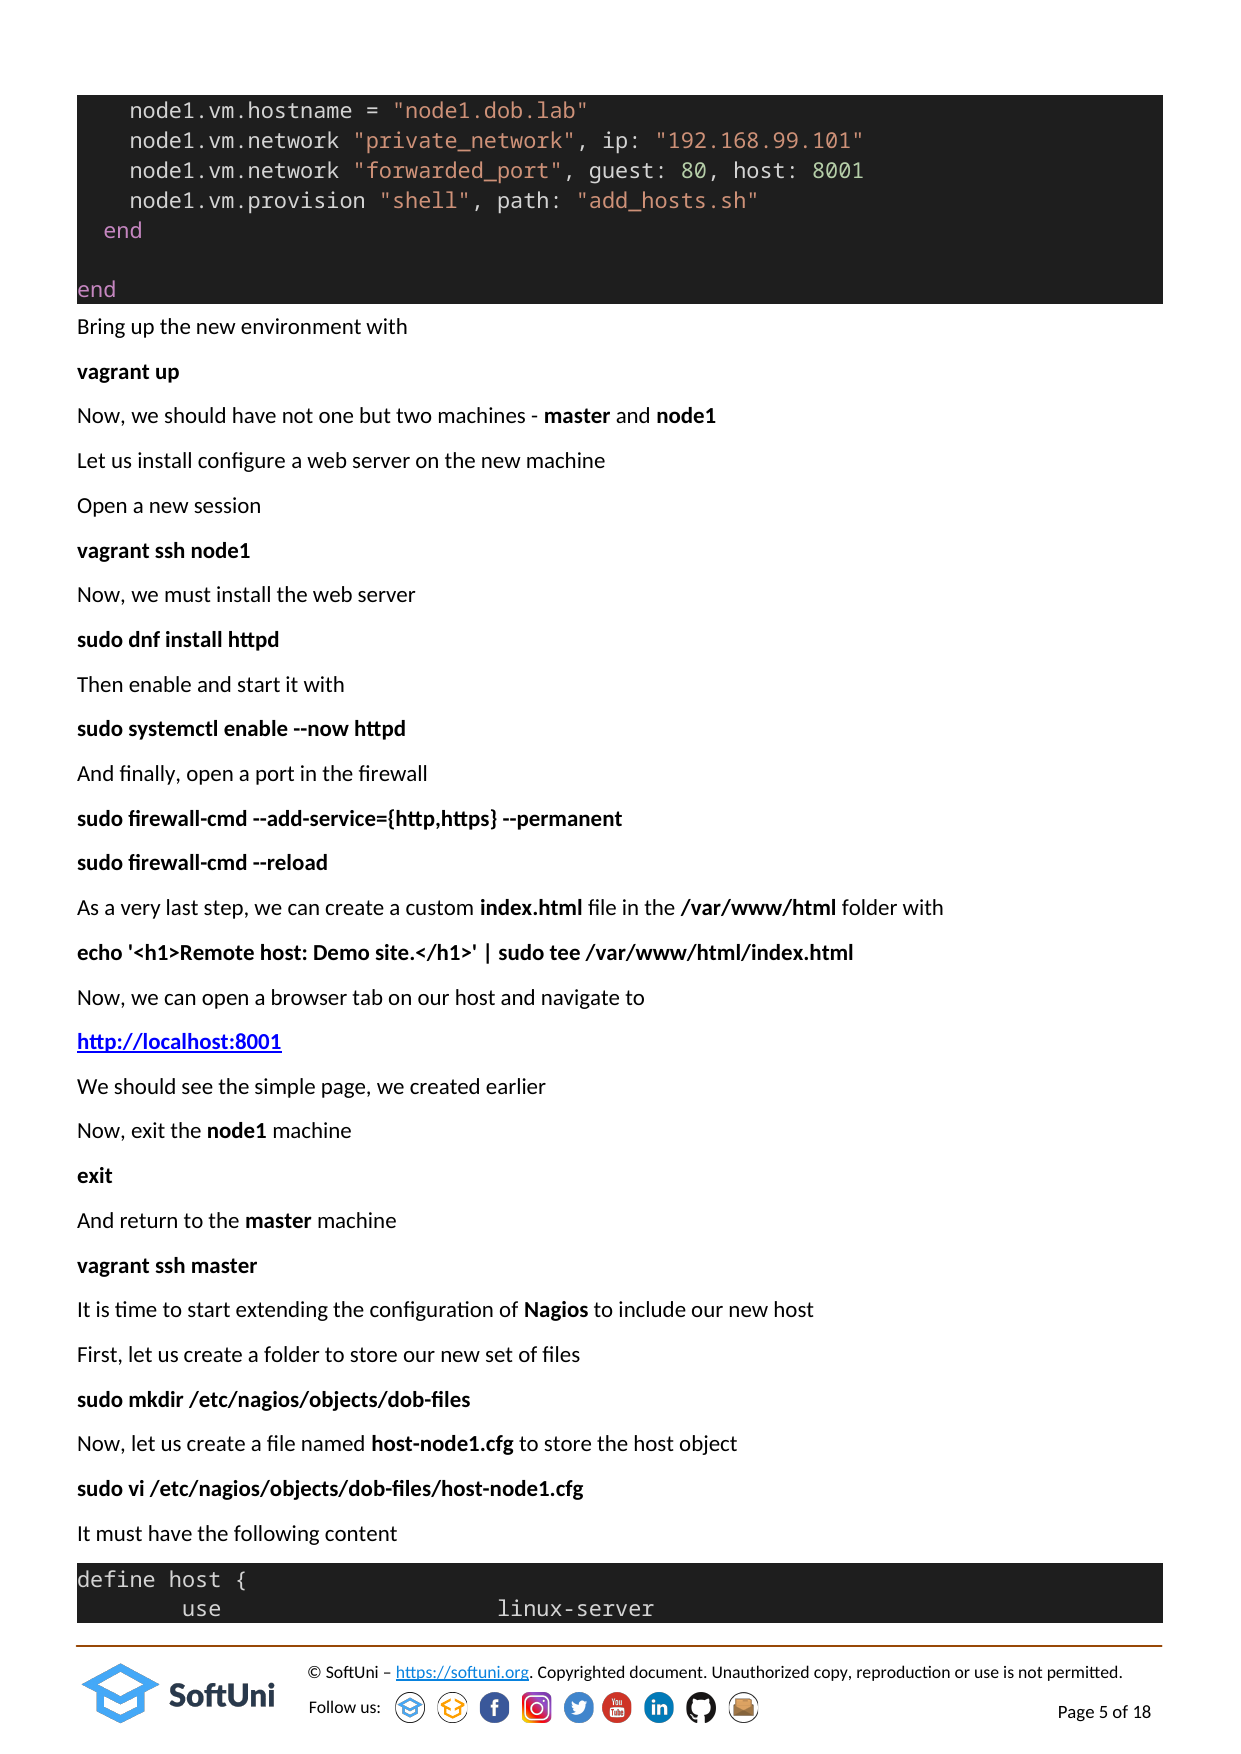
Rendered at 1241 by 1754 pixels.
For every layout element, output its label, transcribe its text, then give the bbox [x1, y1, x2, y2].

text Now, we must install the web server [77, 580, 1163, 608]
text Open a new session [77, 491, 1163, 519]
picture [644, 1692, 653, 1701]
text node1.vm.provision "shell", path: "add_hosts.sh" [77, 185, 1163, 214]
picture [437, 1692, 468, 1723]
text http://localhost:8001 [77, 1027, 1163, 1055]
text Then enable and start it with [77, 670, 1163, 698]
picture [728, 1692, 759, 1723]
text sudo firewall-cmd --add-service={http,https} --permanent [77, 804, 1163, 832]
text vagrant ssh node1 [77, 536, 1163, 564]
text sudo mkdir /etc/nagios/objects/dob-files [77, 1385, 1163, 1413]
text It must have the following content [77, 1519, 1163, 1547]
text Now, we should have not one but two machines - master and node1 [77, 402, 1163, 430]
text Now, exit the node1 machine [77, 1117, 1163, 1145]
text Let us install configure a web server on the new machine [77, 446, 1163, 474]
picture [686, 1692, 716, 1723]
picture [522, 1692, 552, 1723]
text node1.vm.hostname = "node1.dob.lab" [77, 95, 1163, 125]
text sudo vi /etc/nagios/objects/dob-files/host-node1.cfg [77, 1474, 1163, 1502]
text sudo dnf install httpd [77, 625, 1163, 653]
text As a very last step, we can create a custom index.html file in the /var/www/html folder with [77, 893, 1163, 921]
text First, let us create a folder to store our new set of files [77, 1340, 1163, 1368]
picture [75, 1658, 281, 1729]
text sudo systemctl enable --now httpd [77, 714, 1163, 742]
text Now, we can open a browser tab on our host and navigate to [77, 983, 1163, 1011]
text Bring up the new environment with [77, 312, 1163, 340]
picture [479, 1692, 510, 1723]
text vagrant up [77, 357, 1163, 385]
picture [602, 1692, 632, 1723]
text node1.vm.network "forwarded_port", guest: 80, host: 8001 [77, 155, 1163, 185]
picture [644, 1714, 653, 1723]
text Now, let us create a file named host-node1.cfg to store the host object [77, 1429, 1163, 1457]
picture [665, 1714, 674, 1723]
text And return to the master machine [77, 1206, 1163, 1234]
text sudo firewall-cmd --reload [77, 848, 1163, 877]
text And finally, open a port in the firewall [77, 759, 1163, 787]
text vagrant ssh master [77, 1251, 1163, 1279]
picture [564, 1692, 594, 1723]
text end [77, 274, 1163, 304]
text It is time to start extending the configuration of Nagios to include our new host [77, 1295, 1163, 1323]
picture [395, 1692, 425, 1723]
text echo '<h1>Remote host: Demo site.</h1>' | sudo tee /var/www/html/index.html [77, 938, 1163, 966]
text use linux-server [77, 1593, 1163, 1623]
picture [665, 1692, 674, 1701]
text exit [77, 1161, 1163, 1189]
picture [658, 1705, 667, 1714]
text node1.vm.network "private_network", ip: "192.168.99.101" [77, 125, 1163, 155]
text We should see the simple page, we created earlier [77, 1072, 1163, 1100]
text end [77, 214, 1163, 244]
text define host { [77, 1563, 1163, 1593]
